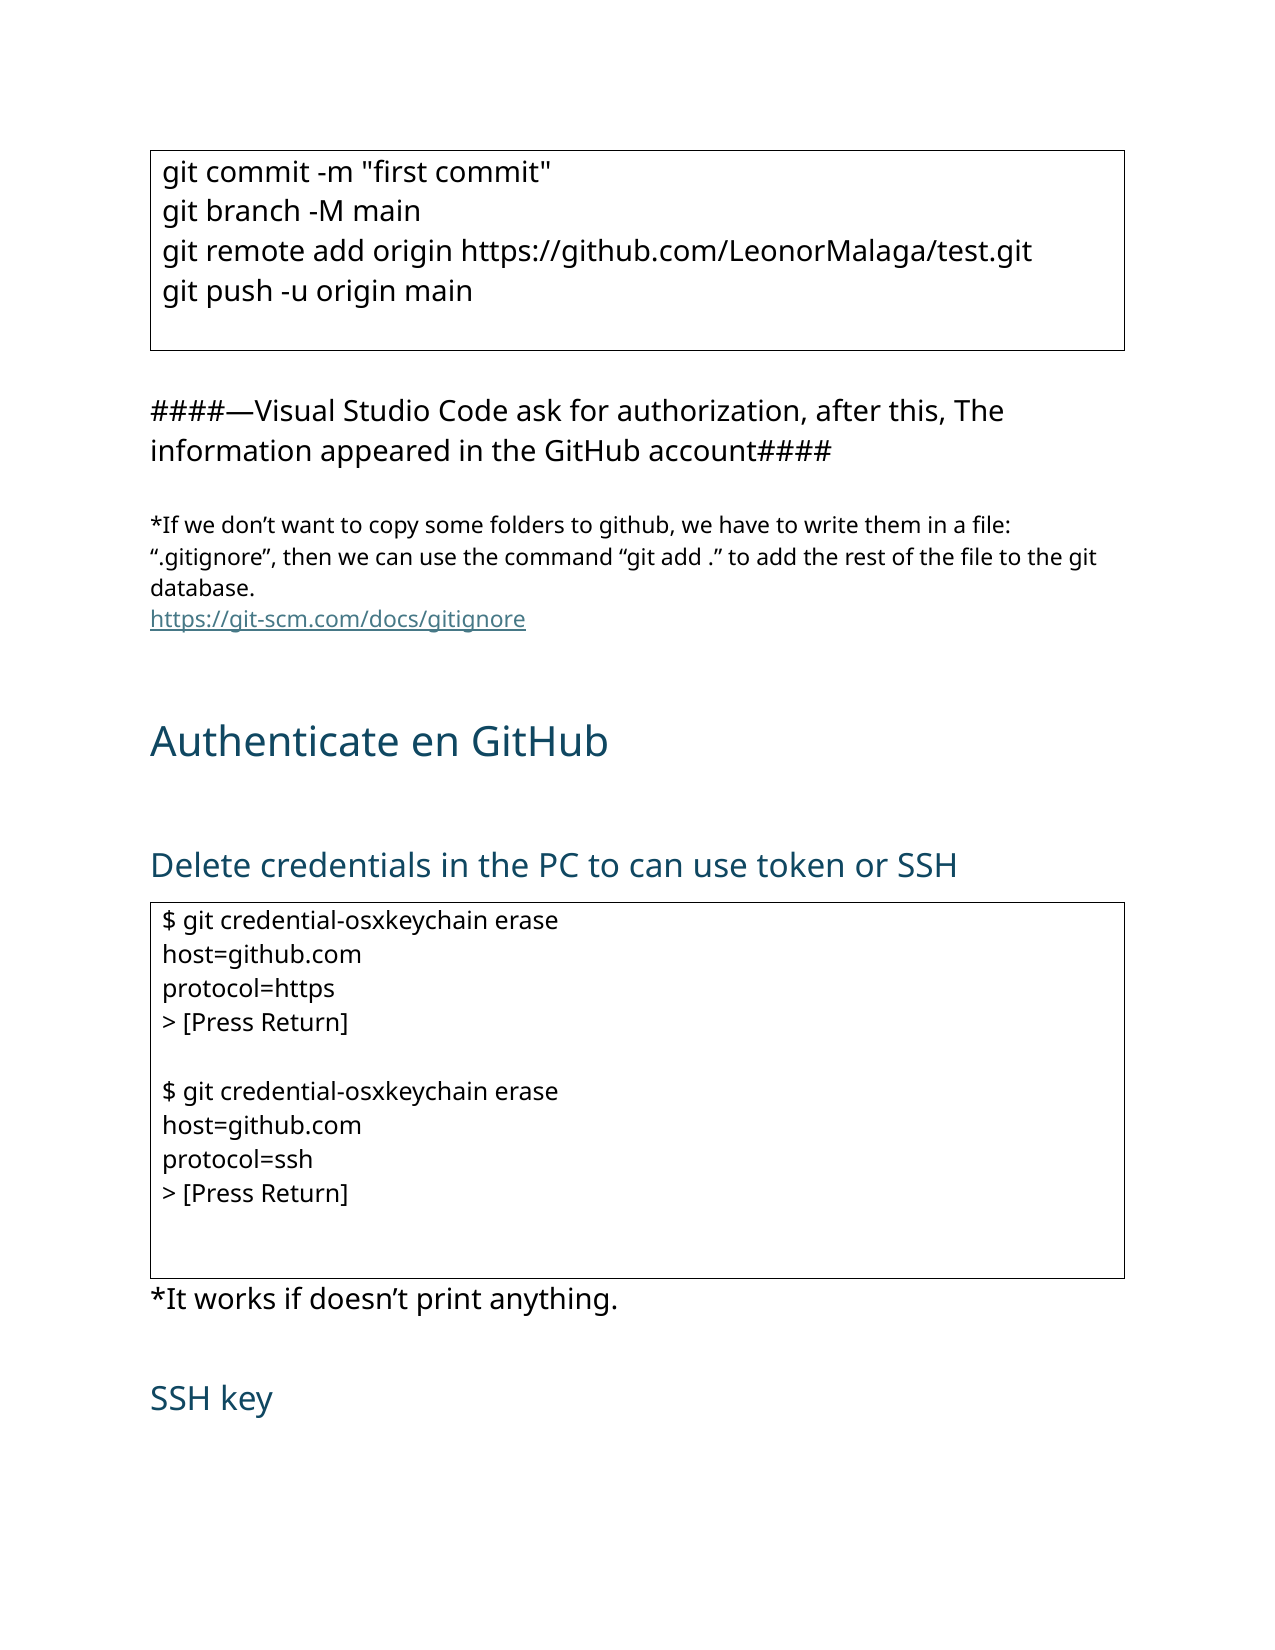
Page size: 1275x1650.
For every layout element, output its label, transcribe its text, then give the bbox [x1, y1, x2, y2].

subtitle Delete credentials in the PC to can use token or SSH [150, 841, 1125, 887]
table_header $ git credential-osxkeychain erase host=github.com protocol=https > [Press Return] $ git credential-osxkeychain erase host=github.com protocol=ssh > [Press Return] [151, 903, 1124, 1278]
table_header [151, 151, 1124, 349]
text *It works if doesn’t print anything. [150, 1279, 1125, 1318]
text *If we don’t want to copy some folders to github, we have to write them in a file: “.gitignore”, then we can use the command “git add .” to add the rest of the file to the git database. [150, 509, 1125, 603]
subtitle SSH key [150, 1375, 1125, 1420]
subtitle Authenticate en GitHub [150, 711, 1125, 768]
text ####—Visual Studio Code ask for authorization, after this, The information appeared in the GitHub account#### [150, 390, 1125, 469]
text https://git-scm.com/docs/gitignore [150, 603, 1125, 634]
